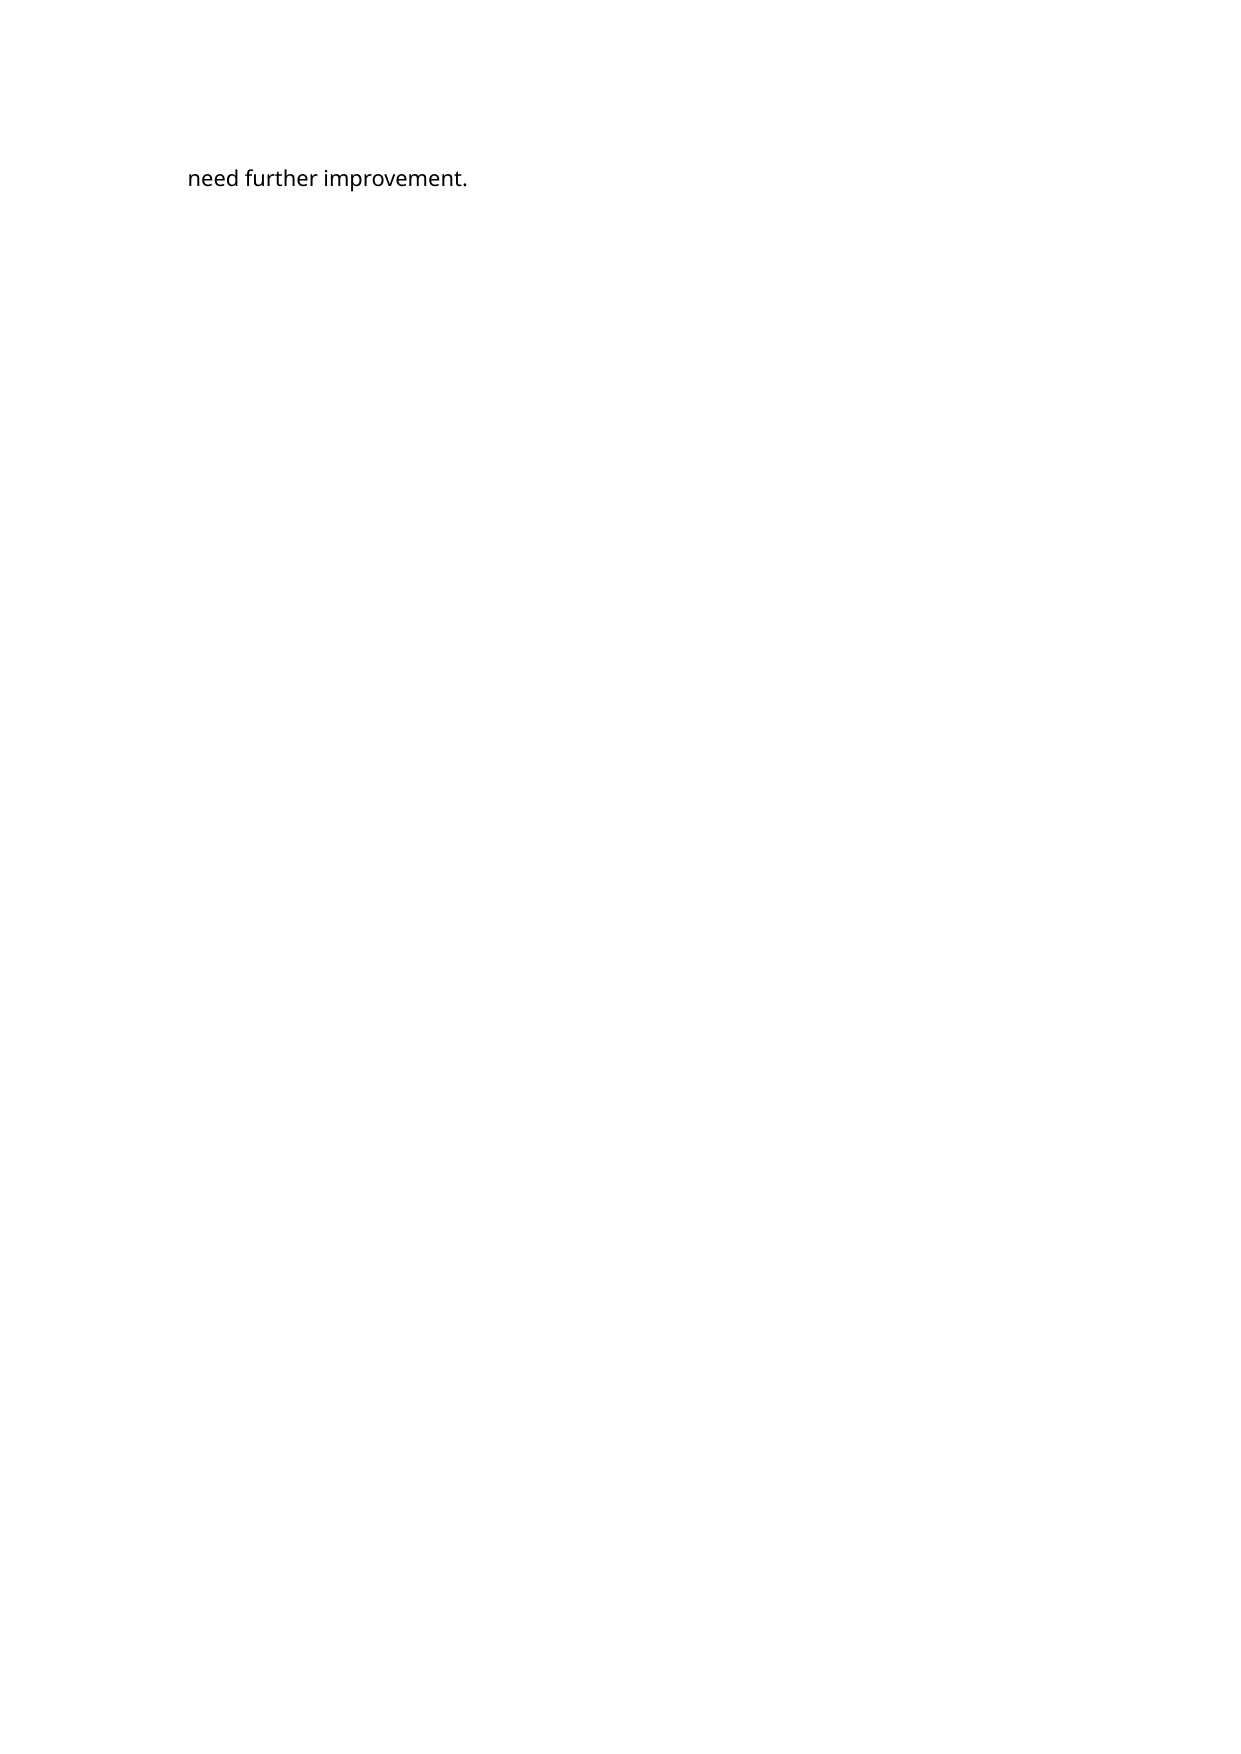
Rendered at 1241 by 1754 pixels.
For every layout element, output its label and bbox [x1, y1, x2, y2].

text [187, 162, 1053, 194]
